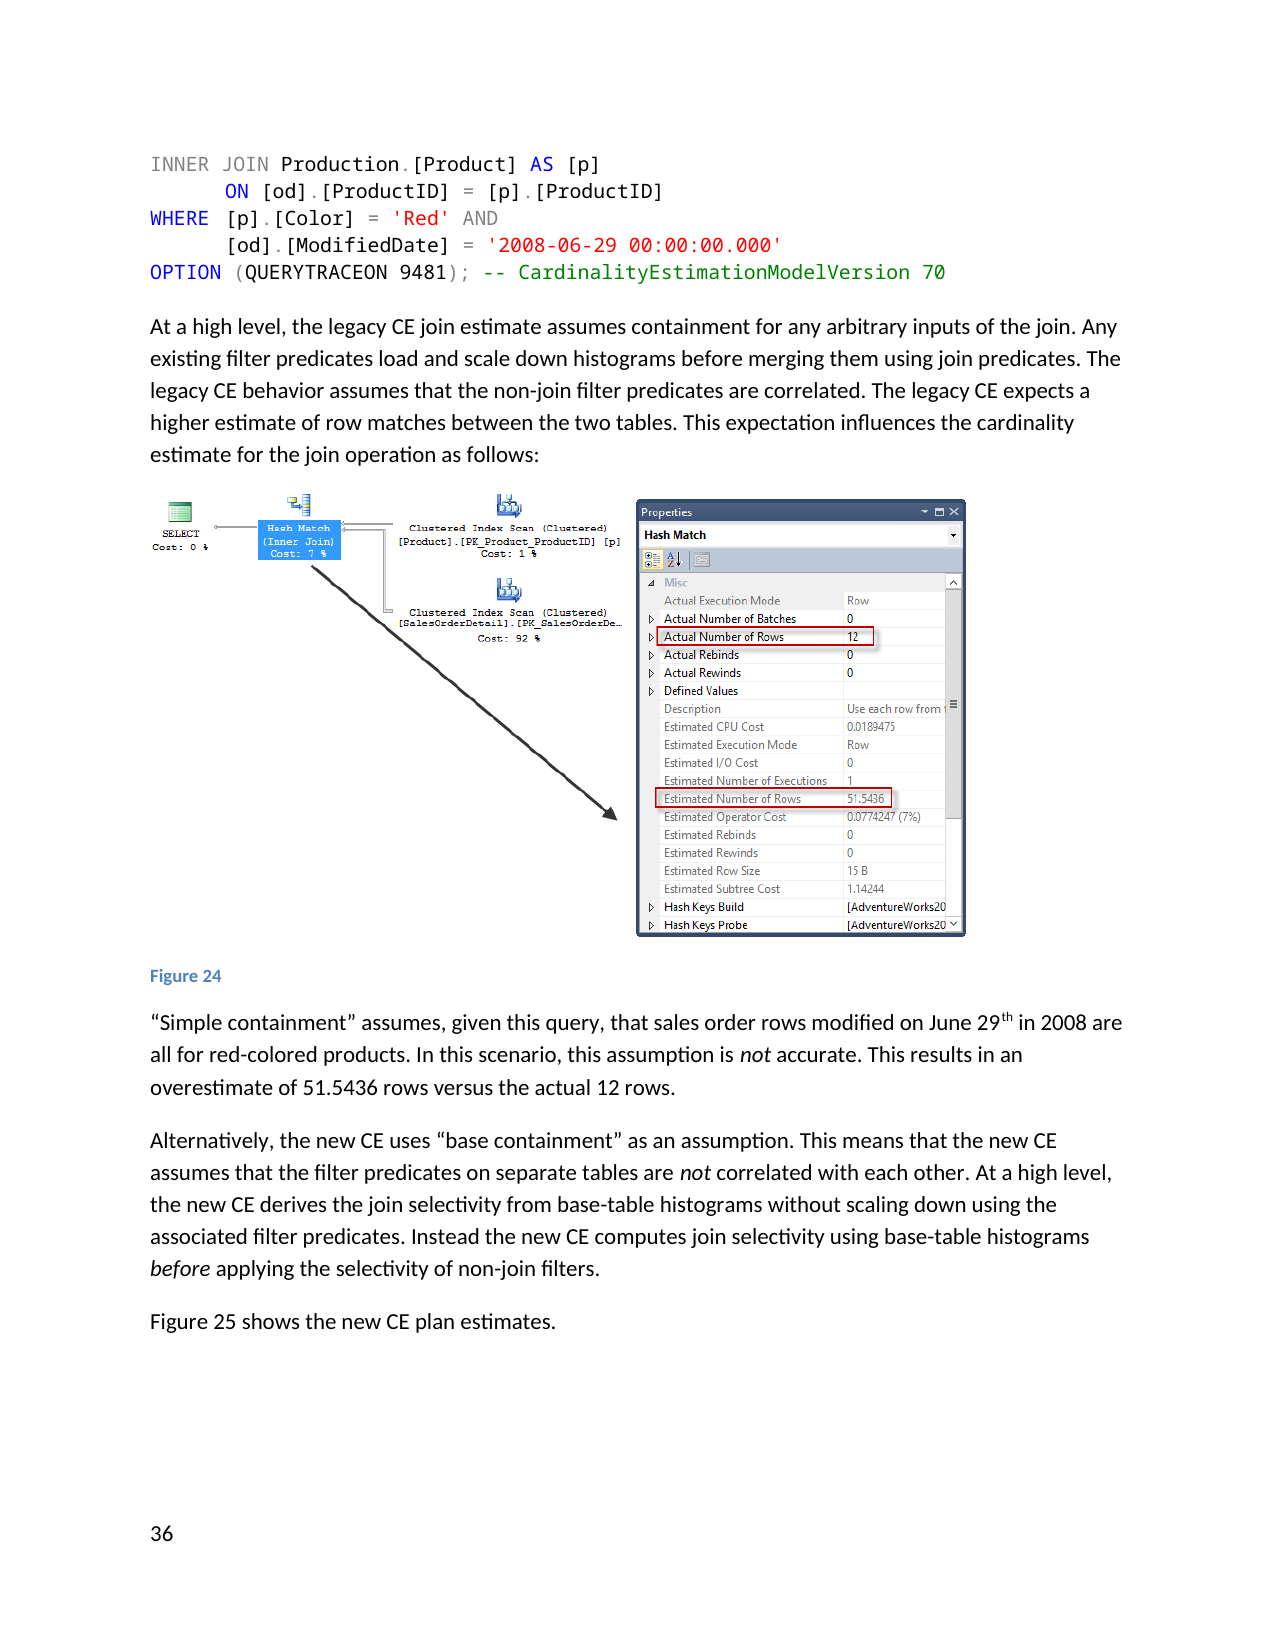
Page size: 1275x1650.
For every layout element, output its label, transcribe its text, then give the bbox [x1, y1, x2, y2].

text OPTION (QUERYTRACEON 9481); -- CardinalityEstimationModelVersion 70 [150, 258, 1125, 285]
text Figure 24 [150, 964, 1125, 987]
text Figure 25 shows the new CE plan estimates. [150, 1307, 1125, 1336]
text INNER JOIN Production.[Product] AS [p] [150, 150, 1125, 177]
text [od].[ModifiedDate] = '2008-06-29 00:00:00.000' [150, 231, 1125, 258]
text Alternatively, the new CE uses “base containment” as an assumption. This means that the new CE assumes that the filter predicates on separate tables are not correlated with each other. At a high level, the new CE derives the join selectivity from base-table histograms without scaling down using the associated filter predicates. Instead the new CE computes join selectivity using base-table histograms before applying the selectivity of non-join filters. [150, 1126, 1125, 1282]
text ON [od].[ProductID] = [p].[ProductID] [150, 177, 1125, 204]
picture [150, 493, 982, 940]
text WHERE [p].[Color] = 'Red' AND [150, 204, 1125, 231]
text At a high level, the legacy CE join estimate assumes containment for any arbitrary inputs of the join. Any existing filter predicates load and scale down histograms before merging them using join predicates. The legacy CE behavior assumes that the non-join filter predicates are correlated. The legacy CE expects a higher estimate of row matches between the two tables. This expectation influences the cardinality estimate for the join operation as follows: [150, 312, 1125, 469]
text “Simple containment” assumes, given this query, that sales order rows modified on June 29th in 2008 are all for red-colored products. In this scenario, this assumption is not accurate. This results in an overestimate of 51.5436 rows versus the actual 12 rows. [150, 1008, 1125, 1101]
